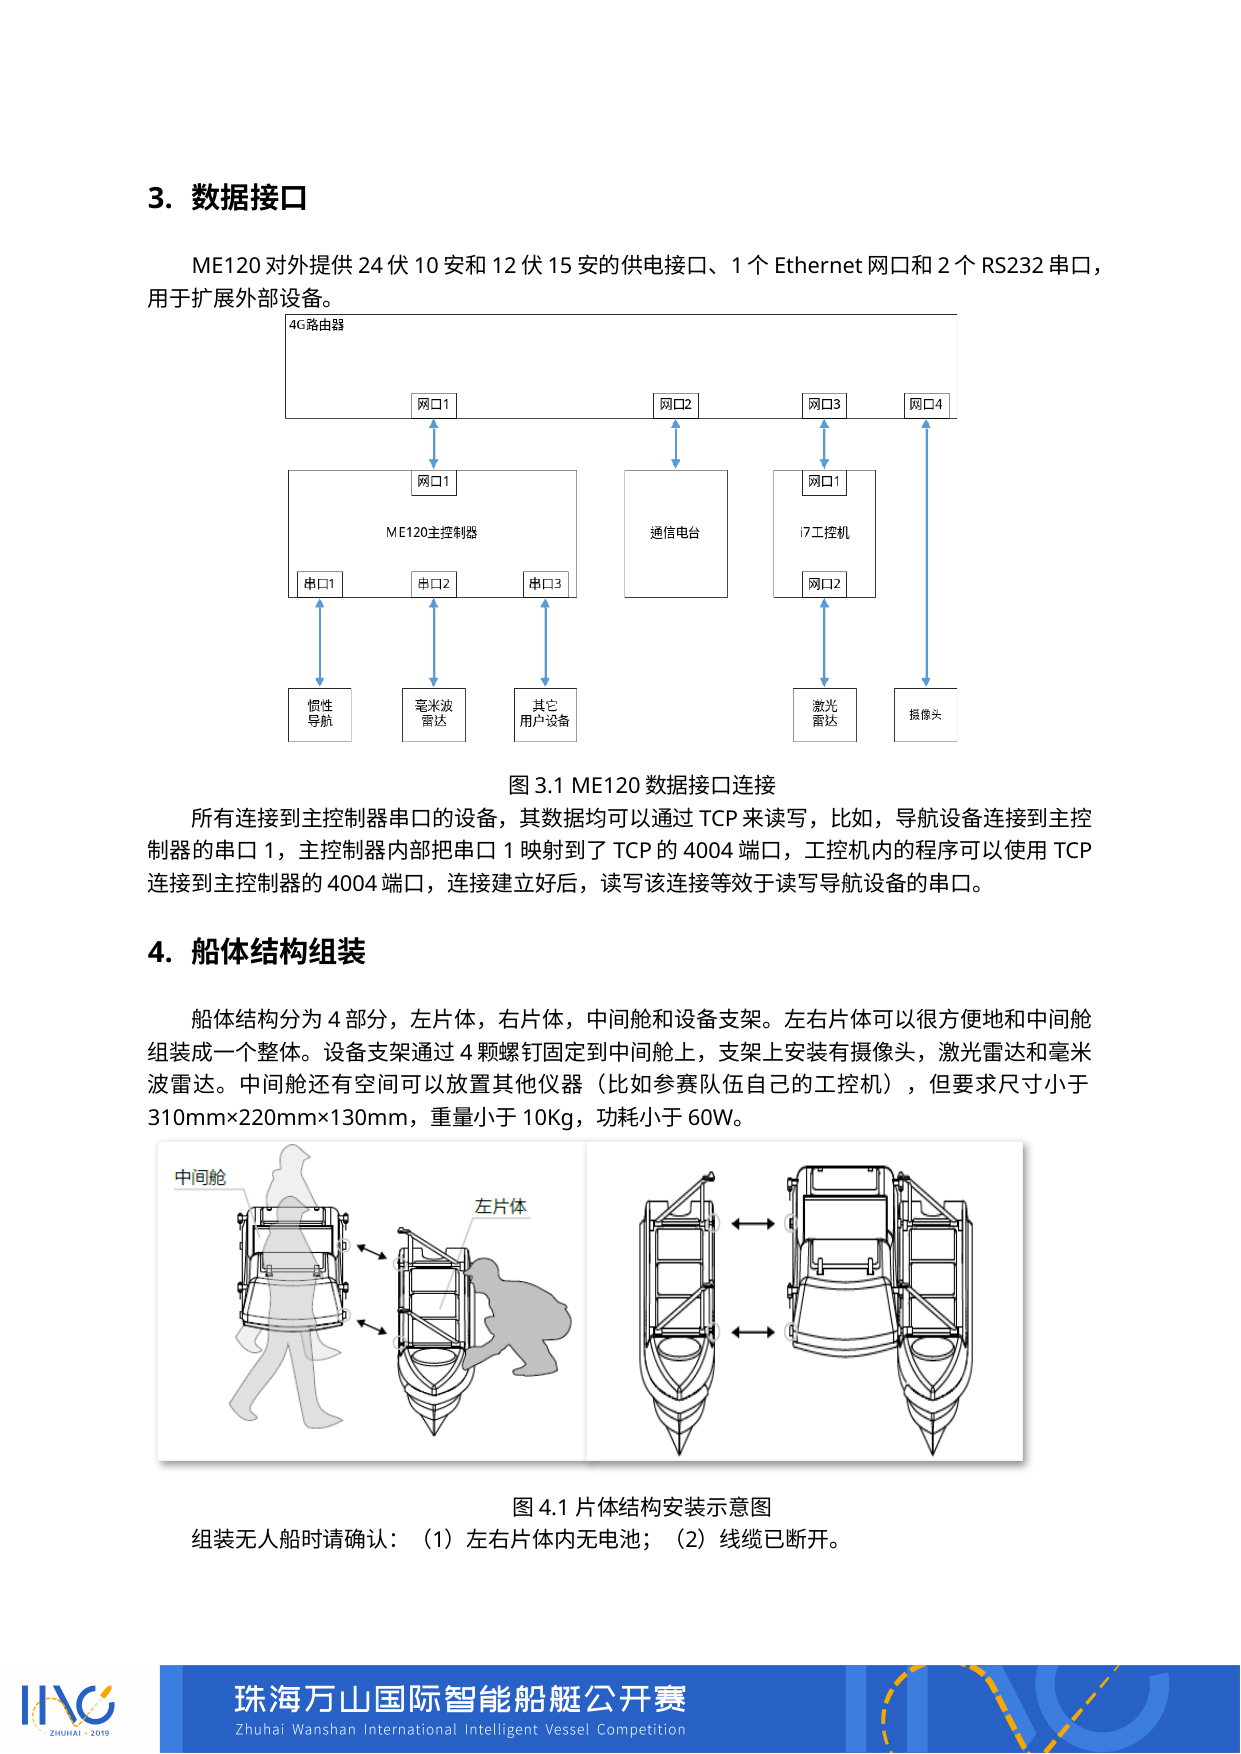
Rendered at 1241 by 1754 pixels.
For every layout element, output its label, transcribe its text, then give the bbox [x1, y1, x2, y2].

picture [158, 1142, 586, 1460]
text 组装无人船时请确认：（1）左右片体内无电池；（2）线缆已断开。 [148, 1522, 1092, 1554]
text 船体结构分为4部分，左片体，右片体，中间舱和设备支架。左右片体可以很方便地和中间舱组装成一个整体。设备支架通过4颗螺钉固定到中间舱上，支架上安装有摄像头，激光雷达和毫米波雷达。中间舱还有空间可以放置其他仪器（比如参赛队伍自己的工控机），但要求尺寸小于310mm×220mm×130mm，重量小于10Kg，功耗小于60W。 [148, 1002, 1092, 1132]
list 数据接口 [148, 163, 1092, 228]
picture [587, 1142, 1022, 1460]
list 船体结构组装 [148, 917, 1092, 982]
text ME120对外提供24伏10安和12伏15安的供电接口、1个Ethernet网口和2个RS232串口，用于扩展外部设备。 [148, 248, 1092, 313]
picture [0, 1665, 1240, 1753]
text 图3.1 ME120数据接口连接 [148, 768, 1092, 800]
text 所有连接到主控制器串口的设备，其数据均可以通过TCP来读写，比如，导航设备连接到主控制器的串口1，主控制器内部把串口1映射到了TCP的4004端口，工控机内的程序可以使用TCP连接到主控制器的4004端口，连接建立好后，读写该连接等效于读写导航设备的串口。 [148, 800, 1092, 898]
text 图4.1 片体结构安装示意图 [148, 1489, 1092, 1522]
